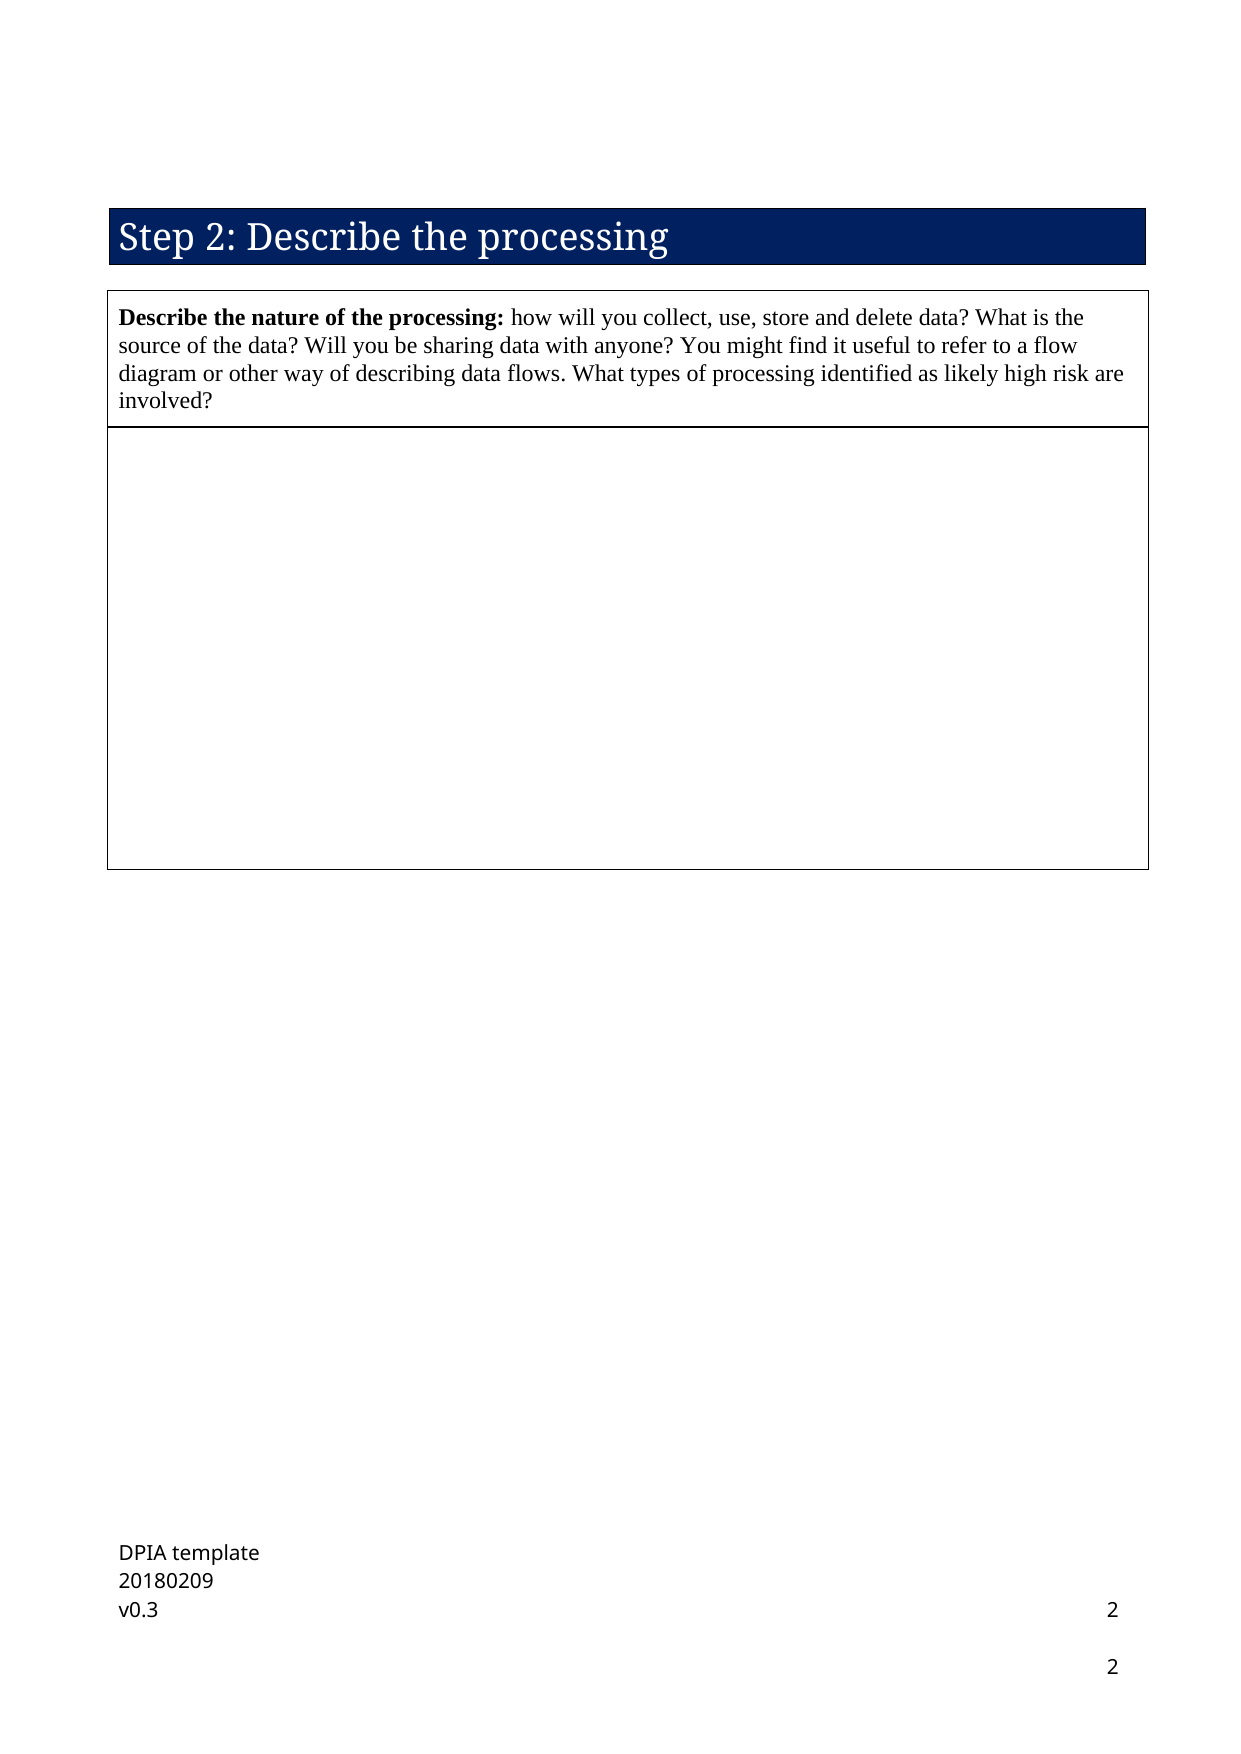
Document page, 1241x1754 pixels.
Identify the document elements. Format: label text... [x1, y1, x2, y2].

table_cell [108, 428, 1148, 869]
table_header Describe the nature of the processing: how will you collect, use, store and delete data? What is the source of the data? Will you be sharing data with anyone? You might find it useful to refer to a flow diagram or other way of describing data flows. What types of processing identified as likely high risk are involved? [108, 291, 1148, 426]
subtitle Step 2: Describe the processing [110, 209, 1145, 264]
